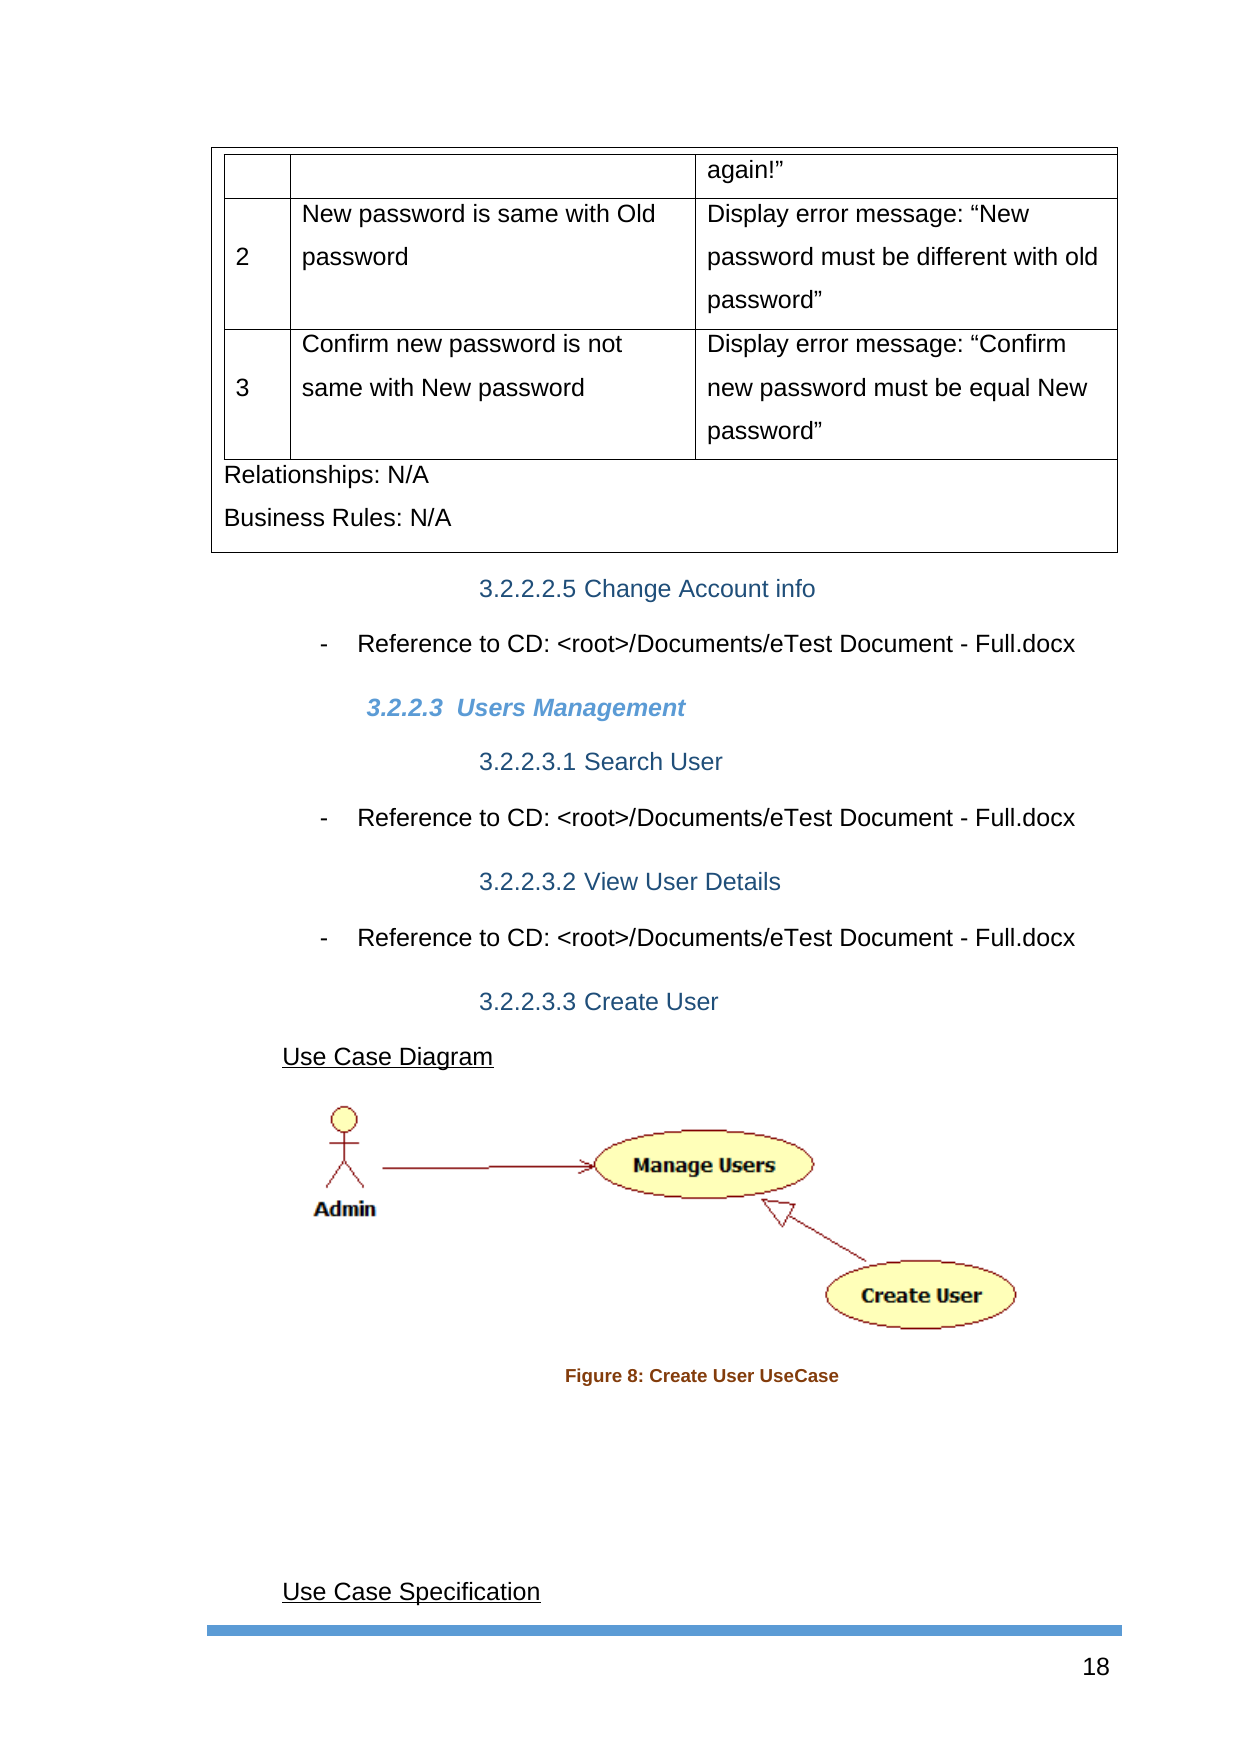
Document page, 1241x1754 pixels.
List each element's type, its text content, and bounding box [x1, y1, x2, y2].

subtitle Change Account info [479, 574, 1122, 603]
subtitle Create User [479, 986, 1122, 1015]
subtitle Search User [479, 747, 1122, 776]
text Use Case Diagram [207, 1042, 1122, 1071]
list Reference to CD: <root>/Documents/eTest Document - Full.docx [319, 922, 1122, 951]
list Reference to CD: <root>/Documents/eTest Document - Full.docx [319, 629, 1122, 658]
list Reference to CD: <root>/Documents/eTest Document - Full.docx [319, 803, 1122, 832]
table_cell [212, 148, 1117, 552]
picture [303, 1097, 1026, 1339]
text Use Case Specification [207, 1577, 1122, 1606]
text Figure 8: Create User UseCase [282, 1365, 1122, 1387]
subtitle View User Details [479, 867, 1122, 896]
subtitle Users Management [366, 693, 1122, 722]
